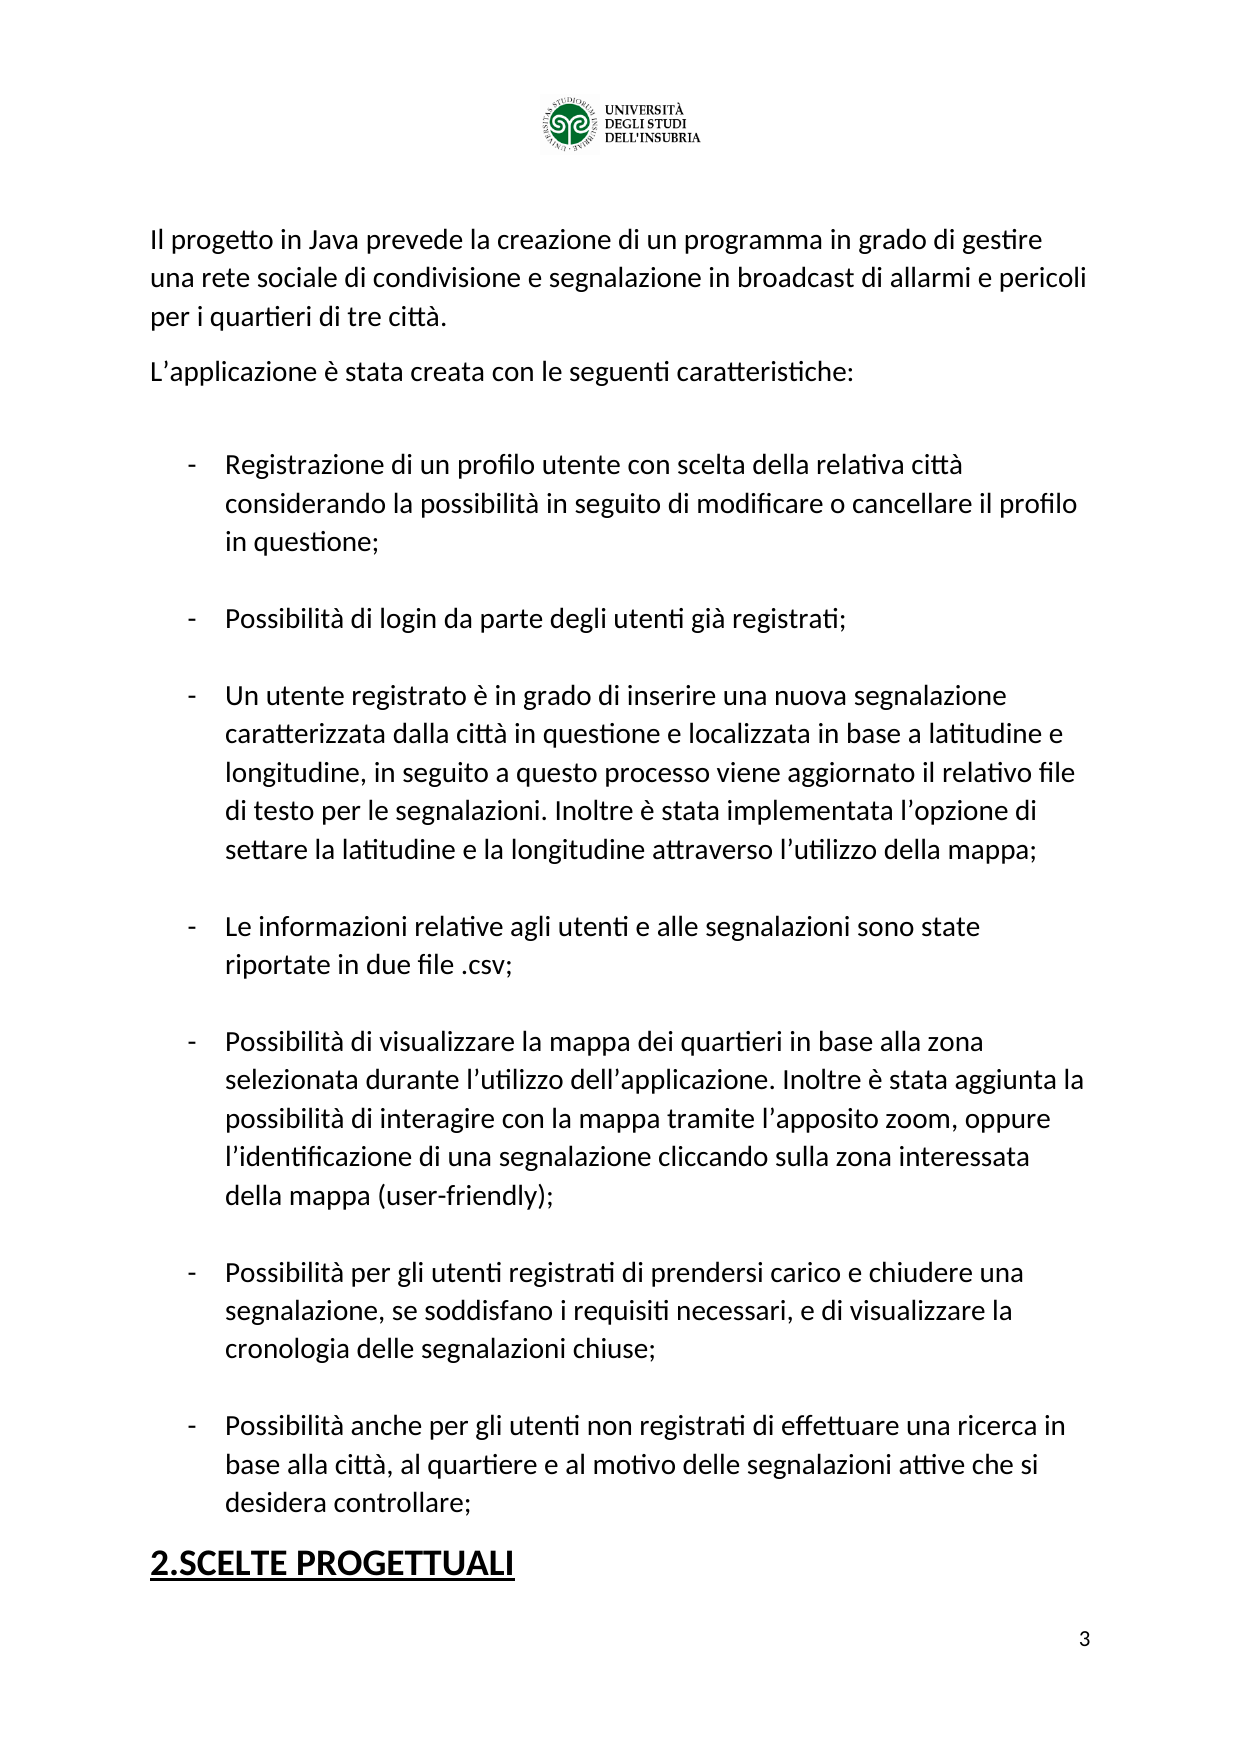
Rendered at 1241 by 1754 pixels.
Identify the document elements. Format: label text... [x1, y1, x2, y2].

picture [536, 73, 704, 174]
list Un utente registrato è in grado di inserire una nuova segnalazione caratterizzata dalla città in questione e localizzata in base a latitudine e longitudine, in seguito a questo processo viene aggiornato il relativo file di testo per le segnalazioni. Inoltre è stata implementata l’opzione di settare la latitudine e la longitudine attraverso l’utilizzo della mappa; [187, 677, 1090, 866]
list Registrazione di un profilo utente con scelta della relativa città considerando la possibilità in seguito di modificare o cancellare il profilo in questione; [187, 446, 1090, 559]
text 2.SCELTE PROGETTUALI [150, 1539, 1090, 1585]
list Possibilità per gli utenti registrati di prendersi carico e chiudere una segnalazione, se soddisfano i requisiti necessari, e di visualizzare la cronologia delle segnalazioni chiuse; [187, 1254, 1090, 1366]
text Il progetto in Java prevede la creazione di un programma in grado di gestire una rete sociale di condivisione e segnalazione in broadcast di allarmi e pericoli per i quartieri di tre città. [150, 221, 1090, 333]
list Possibilità di login da parte degli utenti già registrati; [187, 600, 1090, 636]
list Possibilità anche per gli utenti non registrati di effettuare una ricerca in base alla città, al quartiere e al motivo delle segnalazioni attive che si desidera controllare; [187, 1407, 1090, 1520]
list Le informazioni relative agli utenti e alle segnalazioni sono state riportate in due file .csv; [187, 908, 1090, 982]
list Possibilità di visualizzare la mappa dei quartieri in base alla zona selezionata durante l’utilizzo dell’applicazione. Inoltre è stata aggiunta la possibilità di interagire con la mappa tramite l’apposito zoom, oppure l’identificazione di una segnalazione cliccando sulla zona interessata della mappa (user-friendly); [187, 1023, 1090, 1212]
text L’applicazione è stata creata con le seguenti caratteristiche: [150, 353, 1090, 388]
